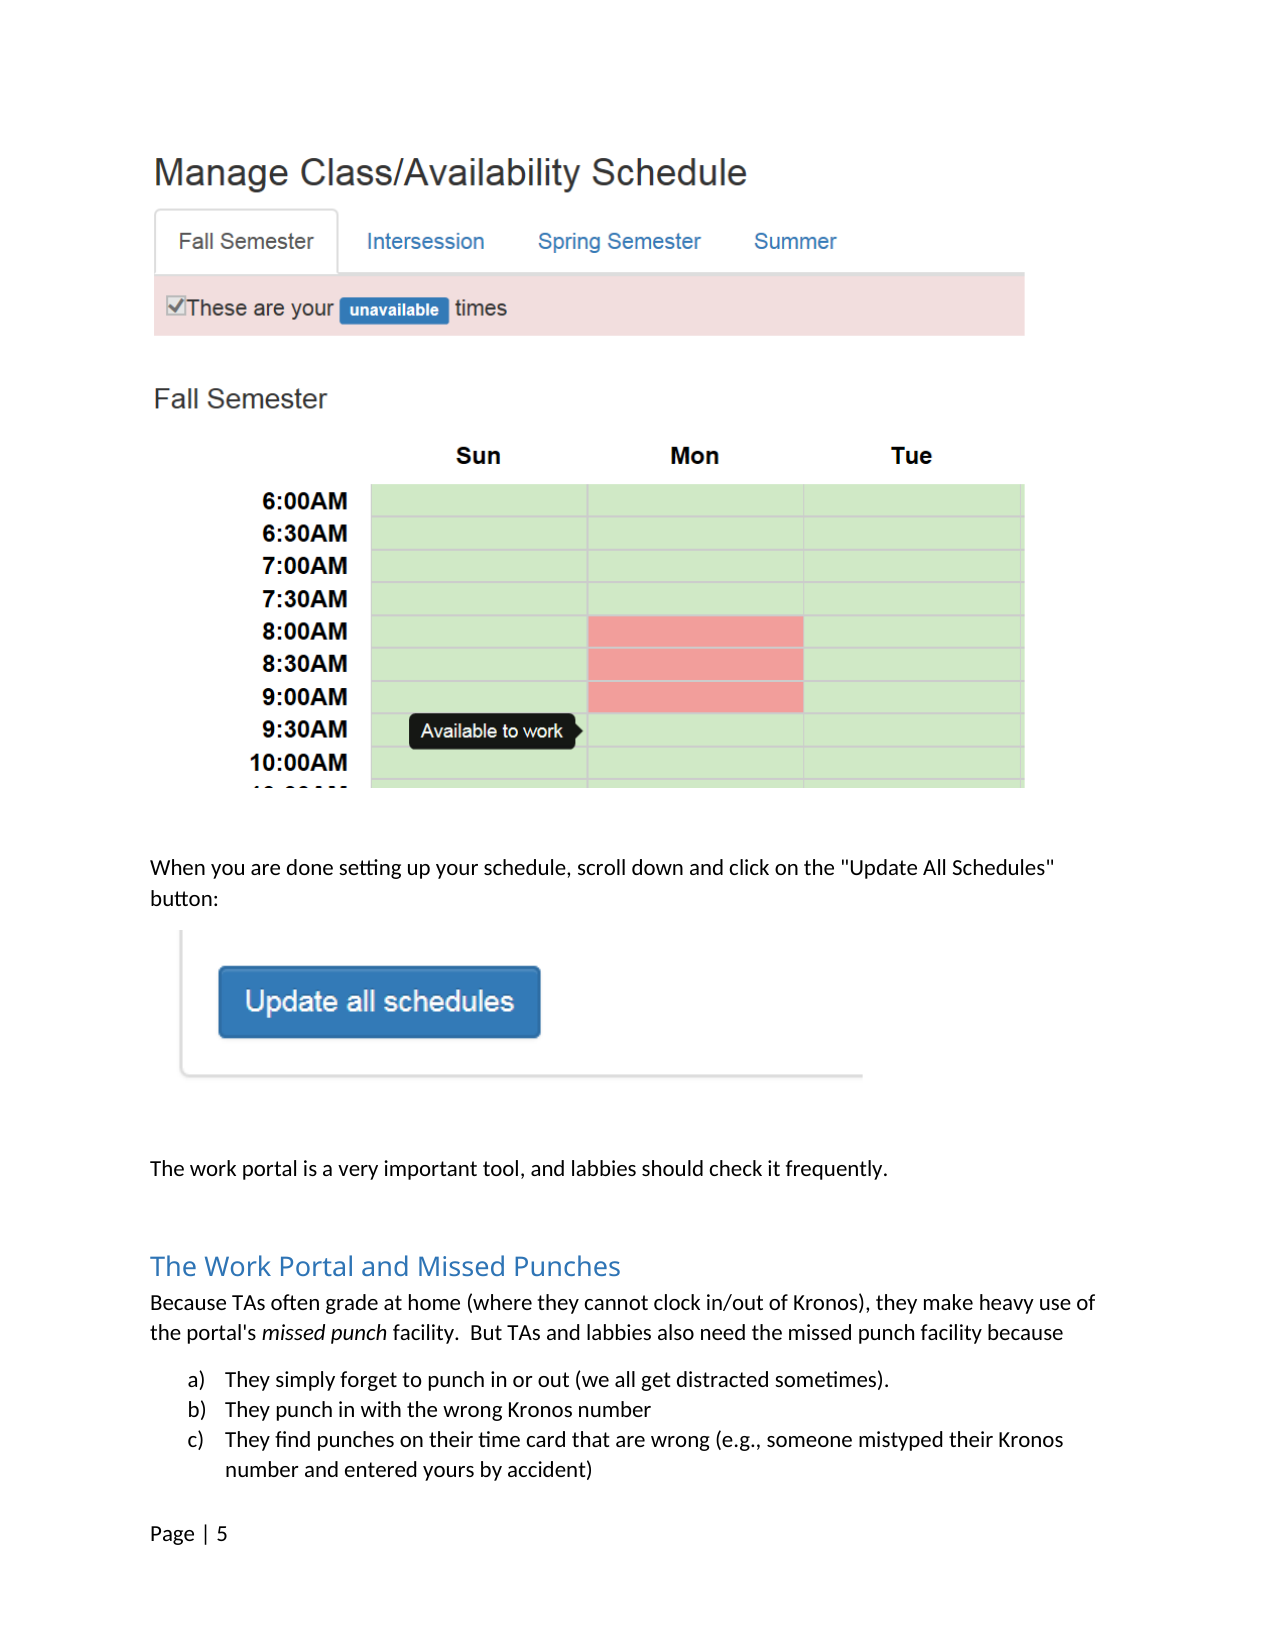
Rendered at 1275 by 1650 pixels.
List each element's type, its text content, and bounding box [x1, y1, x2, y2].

text When you are done setting up your schedule, scroll down and click on the "Update All Schedules" button: [150, 853, 1125, 912]
picture [150, 150, 1025, 788]
list They punch in with the wrong Kronos number [187, 1395, 1125, 1423]
list They simply forget to punch in or out (we all get distracted sometimes). [187, 1365, 1125, 1393]
subtitle The Work Portal and Missed Punches [150, 1248, 1125, 1285]
text Because TAs often grade at home (where they cannot clock in/out of Kronos), they make heavy use of the portal's missed punch facility. But TAs and labbies also need the missed punch facility because [150, 1288, 1125, 1346]
list They find punches on their time card that are wrong (e.g., someone mistyped their Kronos number and entered yours by accident) [187, 1425, 1125, 1483]
text The work portal is a very important tool, and labbies should check it frequently. [150, 1154, 1125, 1182]
picture [150, 930, 863, 1136]
